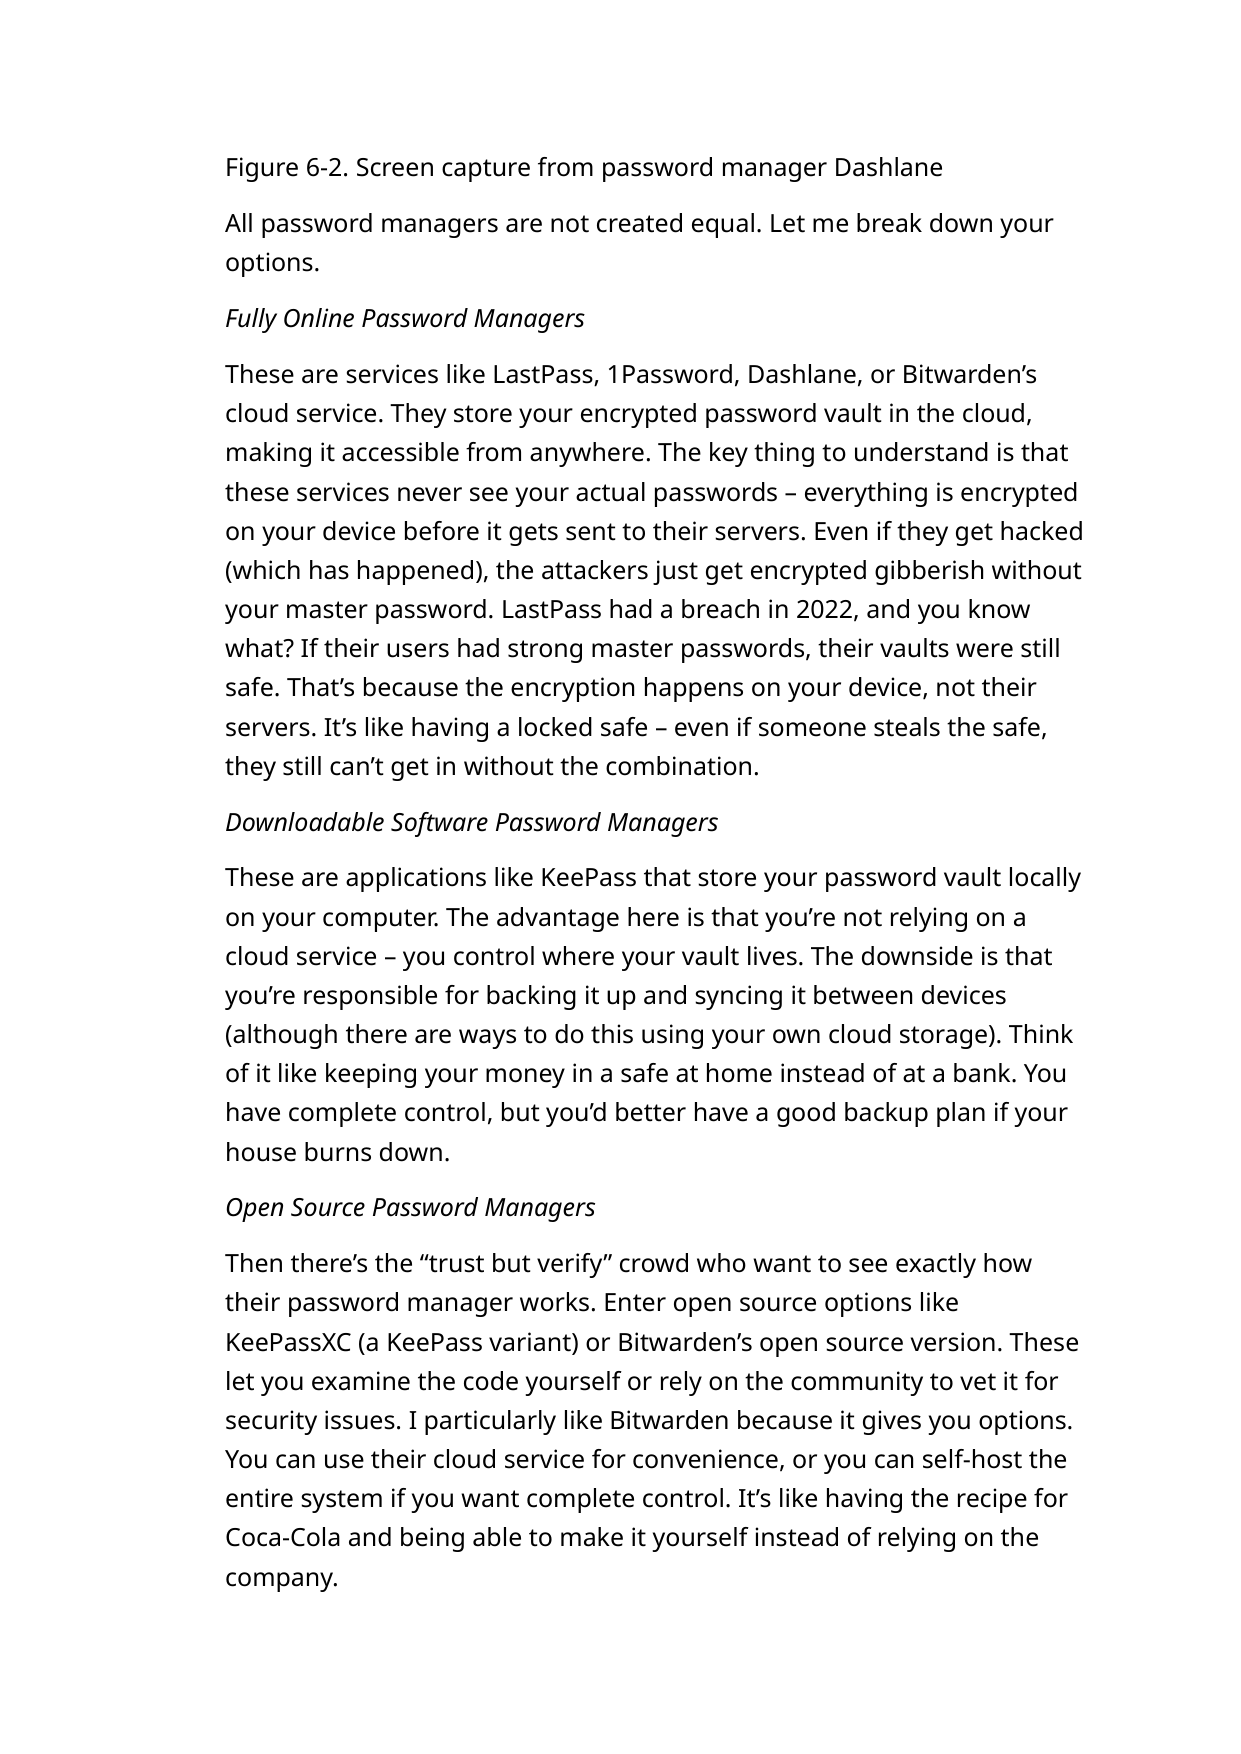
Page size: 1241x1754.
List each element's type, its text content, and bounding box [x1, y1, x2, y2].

text These are applications like KeePass that store your password vault locally on your computer. The advantage here is that you’re not relying on a cloud service – you control where your vault lives. The downside is that you’re responsible for backing it up and syncing it between devices (although there are ways to do this using your own cloud storage). Think of it like keeping your money in a safe at home instead of at a bank. You have complete control, but you’d better have a good backup plan if your house burns down. [225, 860, 1090, 1168]
text Downloadable Software Password Managers [225, 804, 1090, 838]
text Fully Online Password Managers [225, 301, 1090, 335]
text Open Source Password Managers [225, 1190, 1090, 1224]
text Then there’s the “trust but verify” crowd who want to see exactly how their password manager works. Enter open source options like KeePassXC (a KeePass variant) or Bitwarden’s open source version. These let you examine the code yourself or rely on the community to vet it for security issues. I particularly like Bitwarden because it gives you options. You can use their cloud service for convenience, or you can self-host the entire system if you want complete control. It’s like having the recipe for Coca-Cola and being able to make it yourself instead of relying on the company. [225, 1246, 1090, 1593]
text All password managers are not created equal. Let me break down your options. [225, 206, 1090, 279]
text Figure 6-2. Screen capture from password manager Dashlane [225, 150, 1090, 184]
text These are services like LastPass, 1Password, Dashlane, or Bitwarden’s cloud service. They store your encrypted password vault in the cloud, making it accessible from anywhere. The key thing to understand is that these services never see your actual passwords – everything is encrypted on your device before it gets sent to their servers. Even if they get hacked (which has happened), the attackers just get encrypted gibberish without your master password. LastPass had a breach in 2022, and you know what? If their users had strong master passwords, their vaults were still safe. That’s because the encryption happens on your device, not their servers. It’s like having a locked safe – even if someone steals the safe, they still can’t get in without the combination. [225, 357, 1090, 782]
